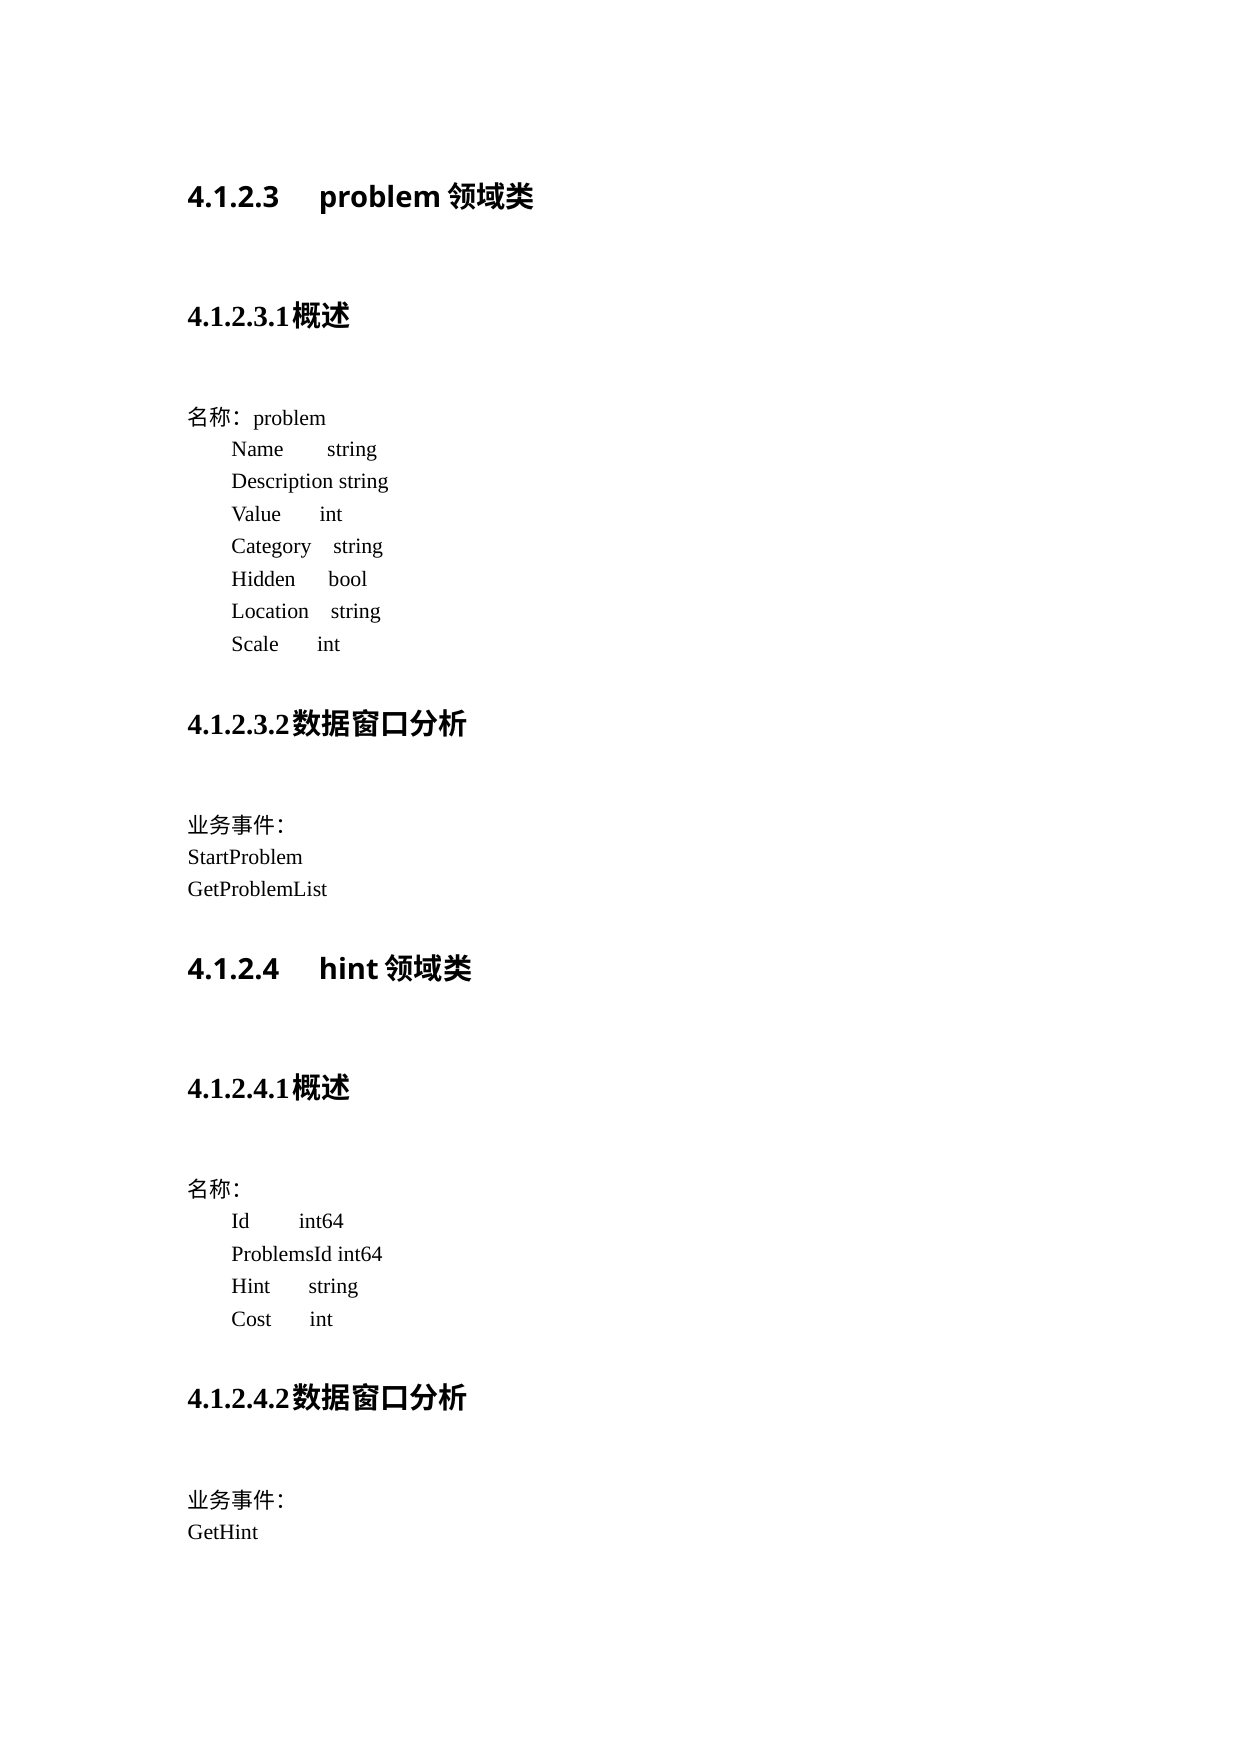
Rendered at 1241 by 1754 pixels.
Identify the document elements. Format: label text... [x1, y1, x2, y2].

text Name string [187, 432, 1053, 465]
text Description string [187, 465, 1053, 497]
subtitle problem领域类 [187, 162, 1053, 227]
text 名称：problem [187, 400, 1053, 432]
text Value int [187, 497, 1053, 530]
text Scale int [187, 627, 1053, 660]
text Location string [187, 595, 1053, 627]
text ProblemsId int64 [187, 1237, 1053, 1269]
text Hidden bool [187, 562, 1053, 595]
text GetProblemList [187, 873, 1053, 905]
text StartProblem [187, 840, 1053, 873]
subtitle 概述 [187, 1053, 1053, 1118]
subtitle 概述 [187, 281, 1053, 346]
text Hint string [187, 1269, 1053, 1302]
text 业务事件： [187, 1483, 1053, 1515]
text 业务事件： [187, 808, 1053, 840]
subtitle 数据窗口分析 [187, 1364, 1053, 1429]
text Category string [187, 530, 1053, 562]
subtitle hint领域类 [187, 934, 1053, 999]
text GetHint [187, 1515, 1053, 1548]
text Cost int [187, 1302, 1053, 1334]
text 名称： [187, 1172, 1053, 1204]
text Id int64 [187, 1204, 1053, 1237]
subtitle 数据窗口分析 [187, 689, 1053, 754]
